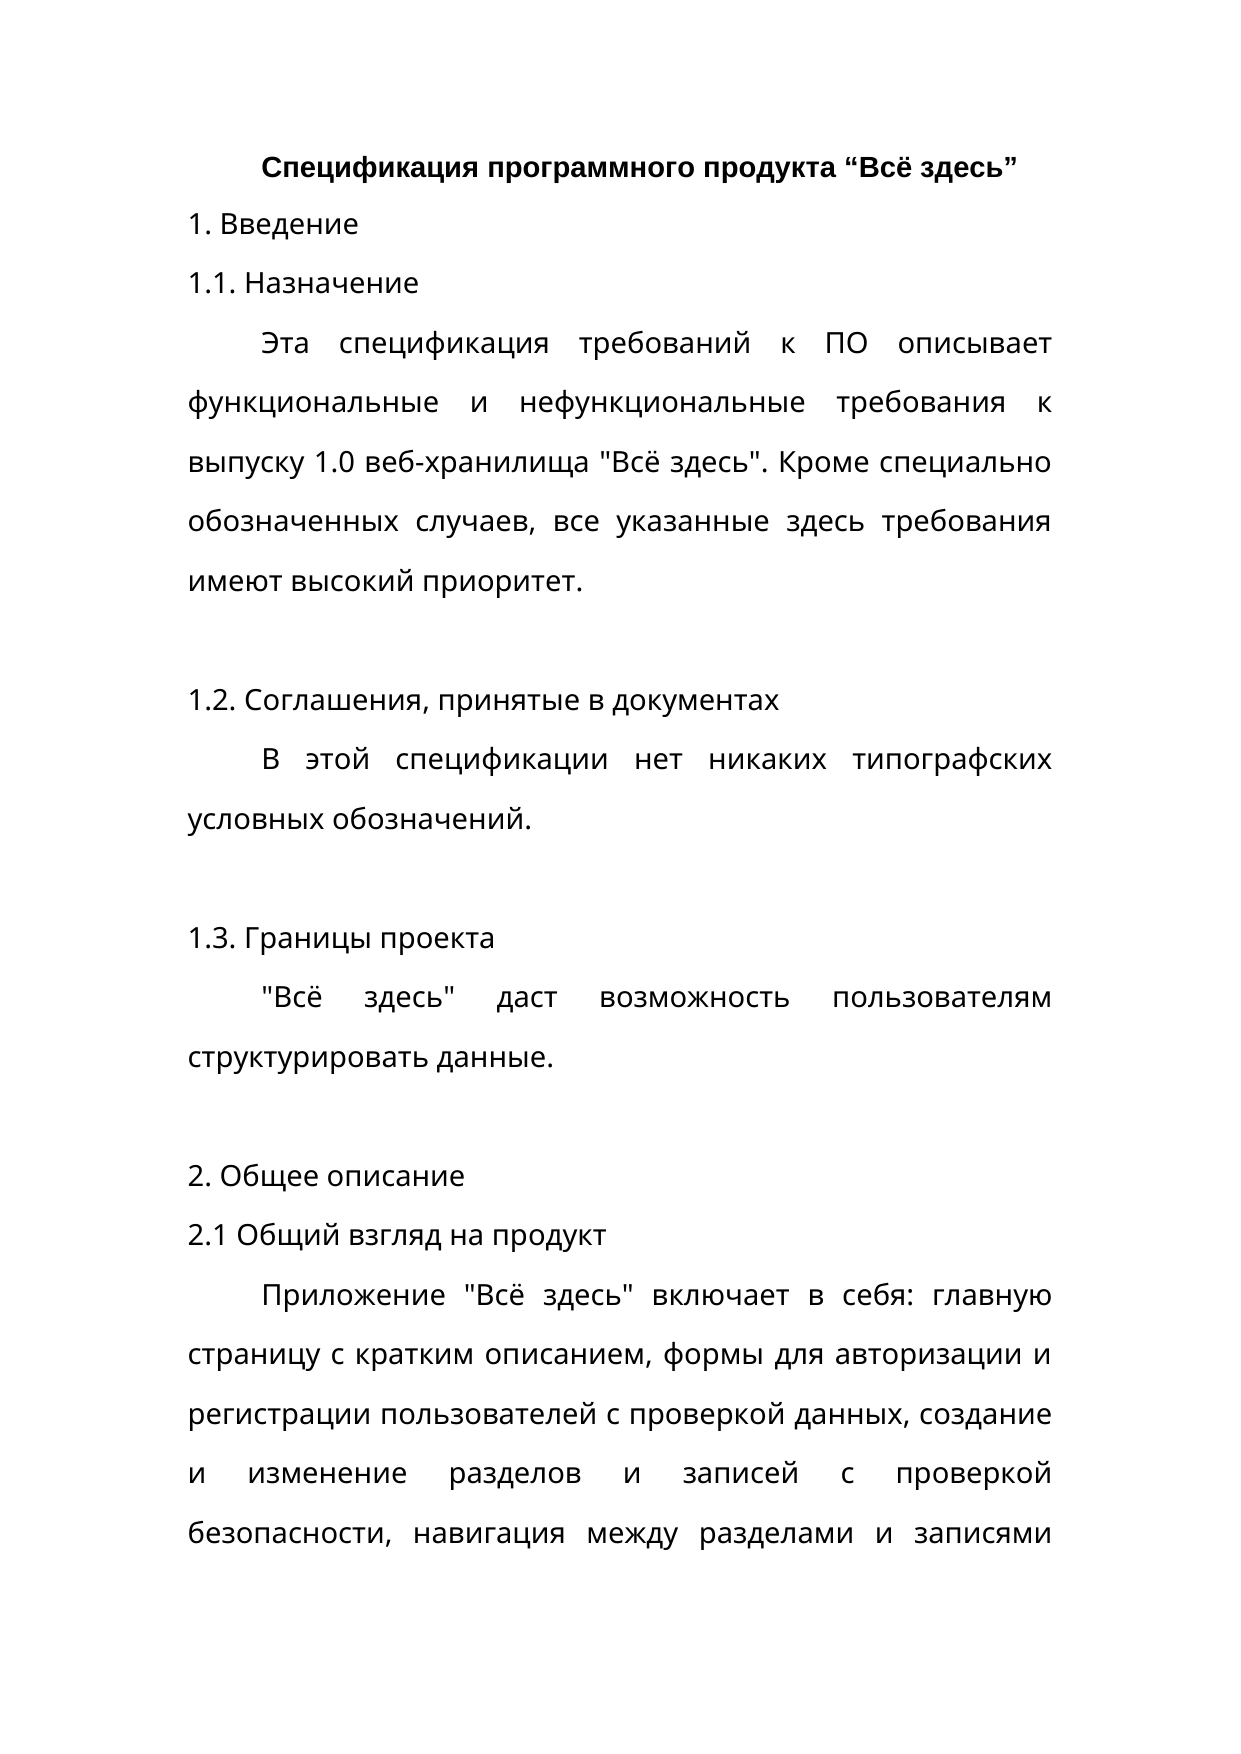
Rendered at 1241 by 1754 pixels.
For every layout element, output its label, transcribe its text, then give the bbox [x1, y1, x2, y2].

text "Всё здесь" даст возможность пользователям структурировать данные. [187, 977, 1053, 1076]
text 2. Общее описание [187, 1155, 1053, 1195]
text 1.1. Назначение Эта спецификация требований к ПО описывает функциональные и нефункциональные требования к выпуску 1.0 веб-хранилища "Всё здесь". Кроме специально обозначенных случаев, все указанные здесь требования имеют высокий приоритет. [187, 263, 1053, 600]
text Спецификация программного продукта “Всё здесь” 1. Введение [187, 150, 1053, 243]
text 2.1 Общий взгляд на продукт [187, 1214, 1053, 1254]
text 1.2. Соглашения, принятые в документах [187, 679, 1053, 719]
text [187, 1274, 1053, 1552]
text В этой спецификации нет никаких типографских условных обозначений. [187, 739, 1053, 838]
text 1.3. Границы проекта [187, 917, 1053, 957]
